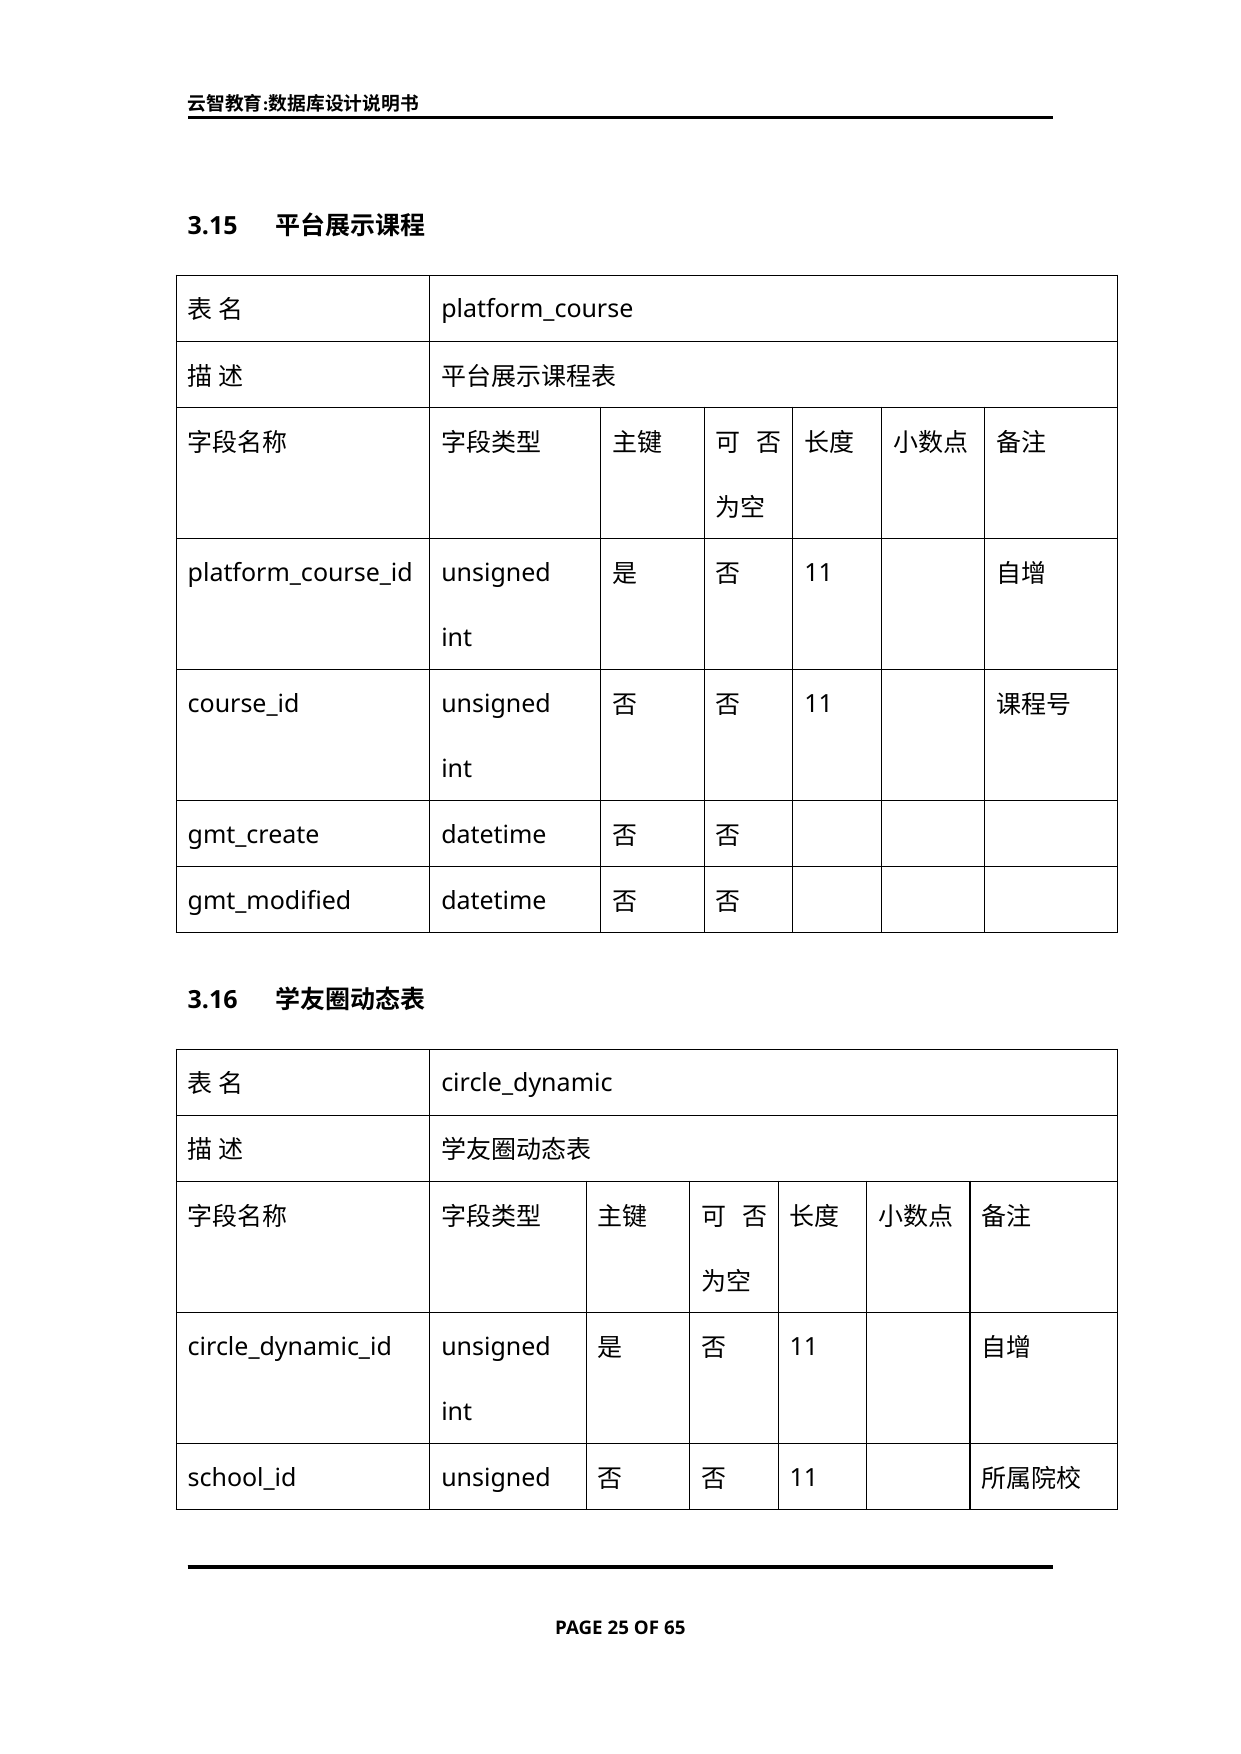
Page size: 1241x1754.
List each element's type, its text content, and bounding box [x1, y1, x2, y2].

table_cell circle_dynamic_id [177, 1313, 429, 1443]
table_header 表 名 [177, 276, 429, 341]
table_header 表 名 [177, 1050, 429, 1114]
table_cell [793, 801, 881, 866]
table_cell [985, 867, 1117, 932]
table_cell 长度 [793, 408, 881, 538]
table_cell school_id [177, 1444, 429, 1509]
table_cell [985, 801, 1117, 866]
table_header platform_course [430, 276, 1117, 341]
table_cell unsigned int [430, 539, 600, 669]
table_cell 是 [601, 539, 704, 669]
table_cell unsigned int [430, 1444, 586, 1509]
table_cell [882, 539, 984, 669]
table_cell 否 [601, 801, 704, 866]
table_cell 主键 [587, 1182, 689, 1312]
table_cell [867, 1444, 969, 1509]
table_cell 小数点 [882, 408, 984, 538]
table_cell 否 [601, 867, 704, 932]
table_cell [793, 867, 881, 932]
table_cell 否 [705, 670, 792, 800]
table_cell 自增 [985, 539, 1117, 669]
table_cell 11 [793, 539, 881, 669]
table_cell 字段名称 [177, 408, 429, 538]
table_cell 否 [601, 670, 704, 800]
table_cell 描 述 [177, 1116, 429, 1181]
table_cell 字段名称 [177, 1182, 429, 1312]
table_cell 否 [587, 1444, 689, 1509]
table_cell 字段类型 [430, 1182, 586, 1312]
table_cell 备注 [971, 1182, 1117, 1312]
table_cell 否 [690, 1313, 778, 1443]
table_cell 否 [705, 867, 792, 932]
table_cell 可否为空 [705, 408, 792, 538]
subtitle 平台展示课程 [187, 191, 1053, 256]
table_cell 可否为空 [690, 1182, 778, 1312]
table_cell 所属院校 [971, 1444, 1117, 1509]
table_cell [882, 801, 984, 866]
table_cell course_id [177, 670, 429, 800]
table_cell 平台展示课程表 [430, 342, 1117, 407]
table_cell gmt_modified [177, 867, 429, 932]
table_cell 描 述 [177, 342, 429, 407]
table_cell 是 [587, 1313, 689, 1443]
table_cell datetime [430, 867, 600, 932]
table_cell unsigned int [430, 670, 600, 800]
table_cell 否 [690, 1444, 778, 1509]
table_cell 11 [779, 1313, 866, 1443]
table_cell 长度 [779, 1182, 866, 1312]
table_header circle_dynamic [430, 1050, 1117, 1114]
table_cell 主键 [601, 408, 704, 538]
table_cell 11 [779, 1444, 866, 1509]
table_cell 11 [793, 670, 881, 800]
table_cell 学友圈动态表 [430, 1116, 1117, 1181]
table_cell 自增 [971, 1313, 1117, 1443]
table_cell [882, 670, 984, 800]
table_cell 备注 [985, 408, 1117, 538]
table_cell platform_course_id [177, 539, 429, 669]
table_cell 否 [705, 801, 792, 866]
table_cell 小数点 [867, 1182, 969, 1312]
table_cell [867, 1313, 969, 1443]
table_cell unsigned int [430, 1313, 586, 1443]
table_cell datetime [430, 801, 600, 866]
table_cell [882, 867, 984, 932]
table_cell 字段类型 [430, 408, 600, 538]
table_cell 否 [705, 539, 792, 669]
table_cell 课程号 [985, 670, 1117, 800]
subtitle 学友圈动态表 [187, 965, 1053, 1030]
table_cell gmt_create [177, 801, 429, 866]
